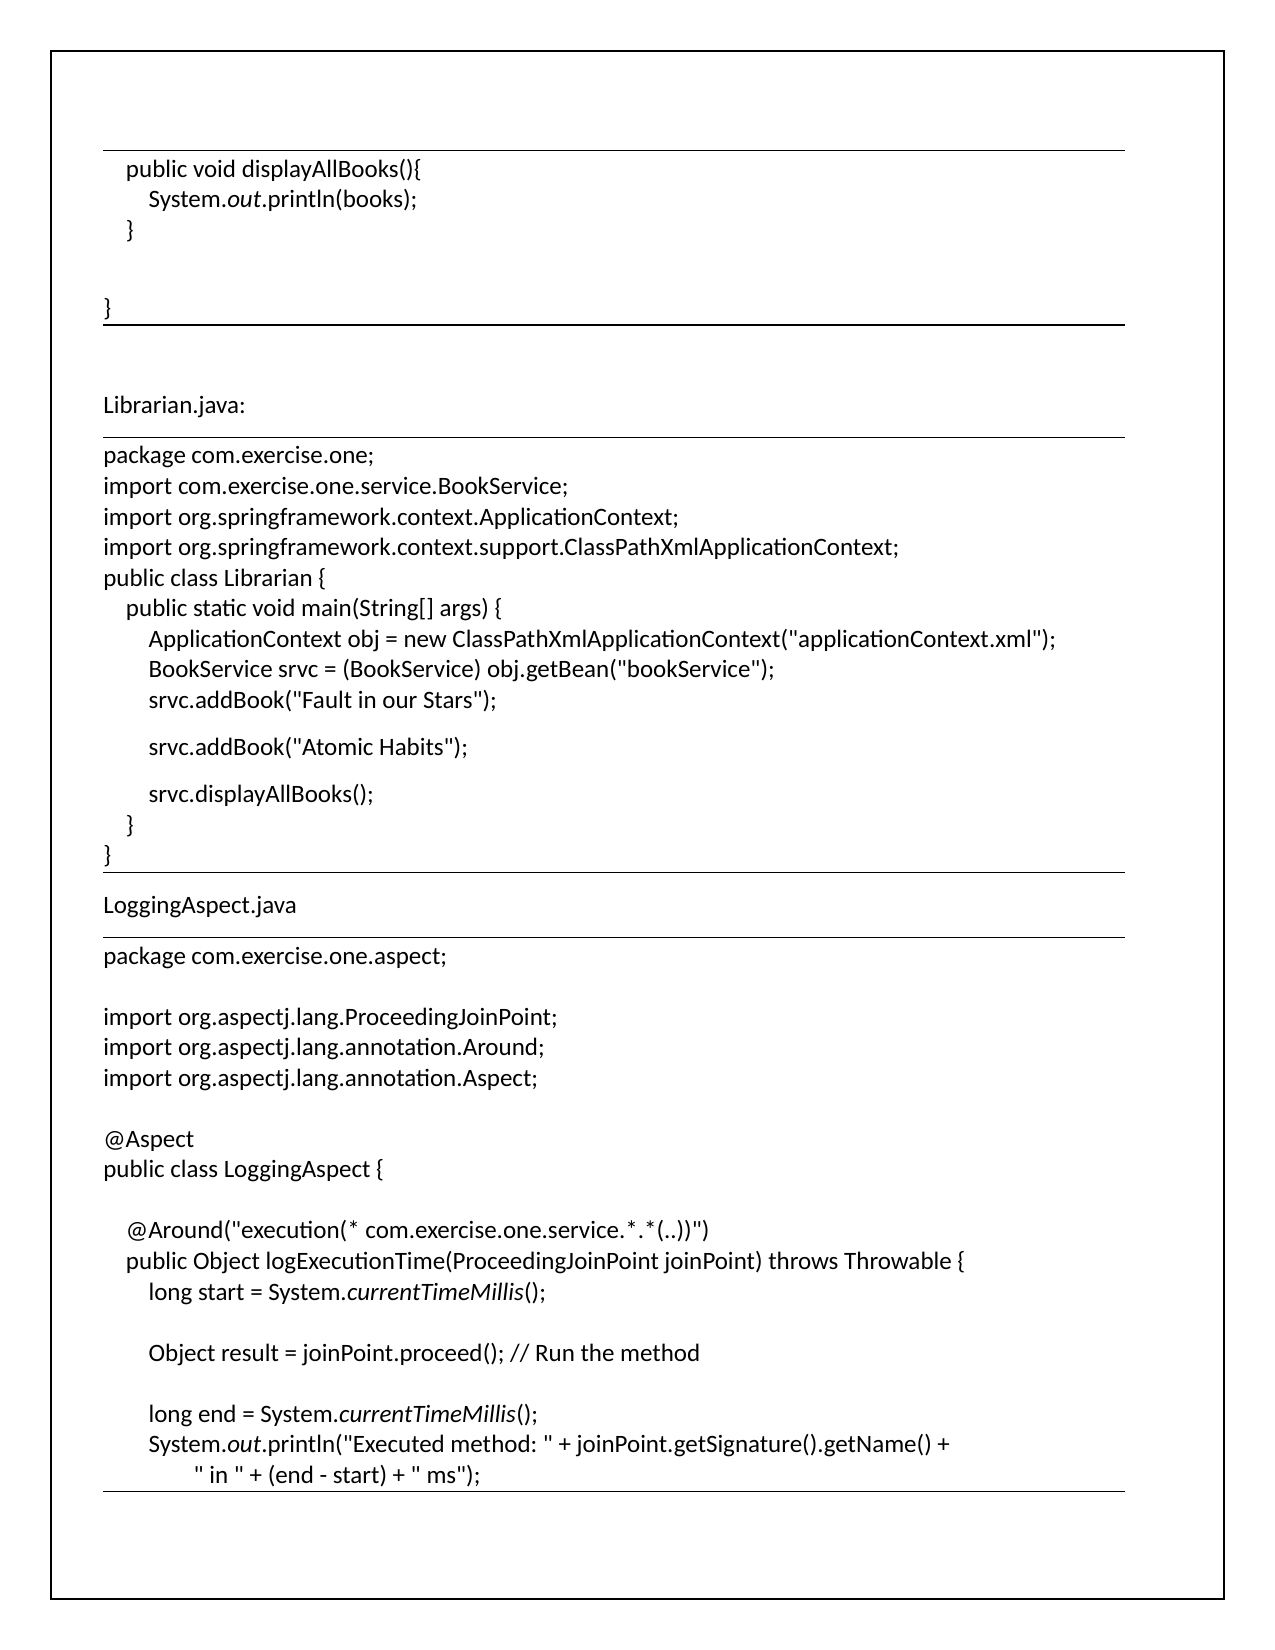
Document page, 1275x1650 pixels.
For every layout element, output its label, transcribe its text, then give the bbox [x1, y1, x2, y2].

text public void displayAllBooks(){ System.out.println(books); } [103, 151, 1125, 245]
text srvc.addBook("Atomic Habits"); [103, 728, 1125, 762]
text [103, 938, 1125, 1491]
text package com.exercise.one; import com.exercise.one.service.BookService; import org.springframework.context.ApplicationContext; import org.springframework.context.support.ClassPathXmlApplicationContext; public class Librarian { public static void main(String[] args) { ApplicationContext obj = new ClassPathXmlApplicationContext("applicationContext.xml"); BookService srvc = (BookService) obj.getBean("bookService"); srvc.addBook("Fault in our Stars"); [103, 438, 1125, 714]
text LoggingAspect.java [103, 889, 1125, 920]
text srvc.displayAllBooks(); } } [103, 775, 1125, 872]
text } [103, 258, 1125, 324]
text Librarian.java: [103, 389, 1125, 420]
